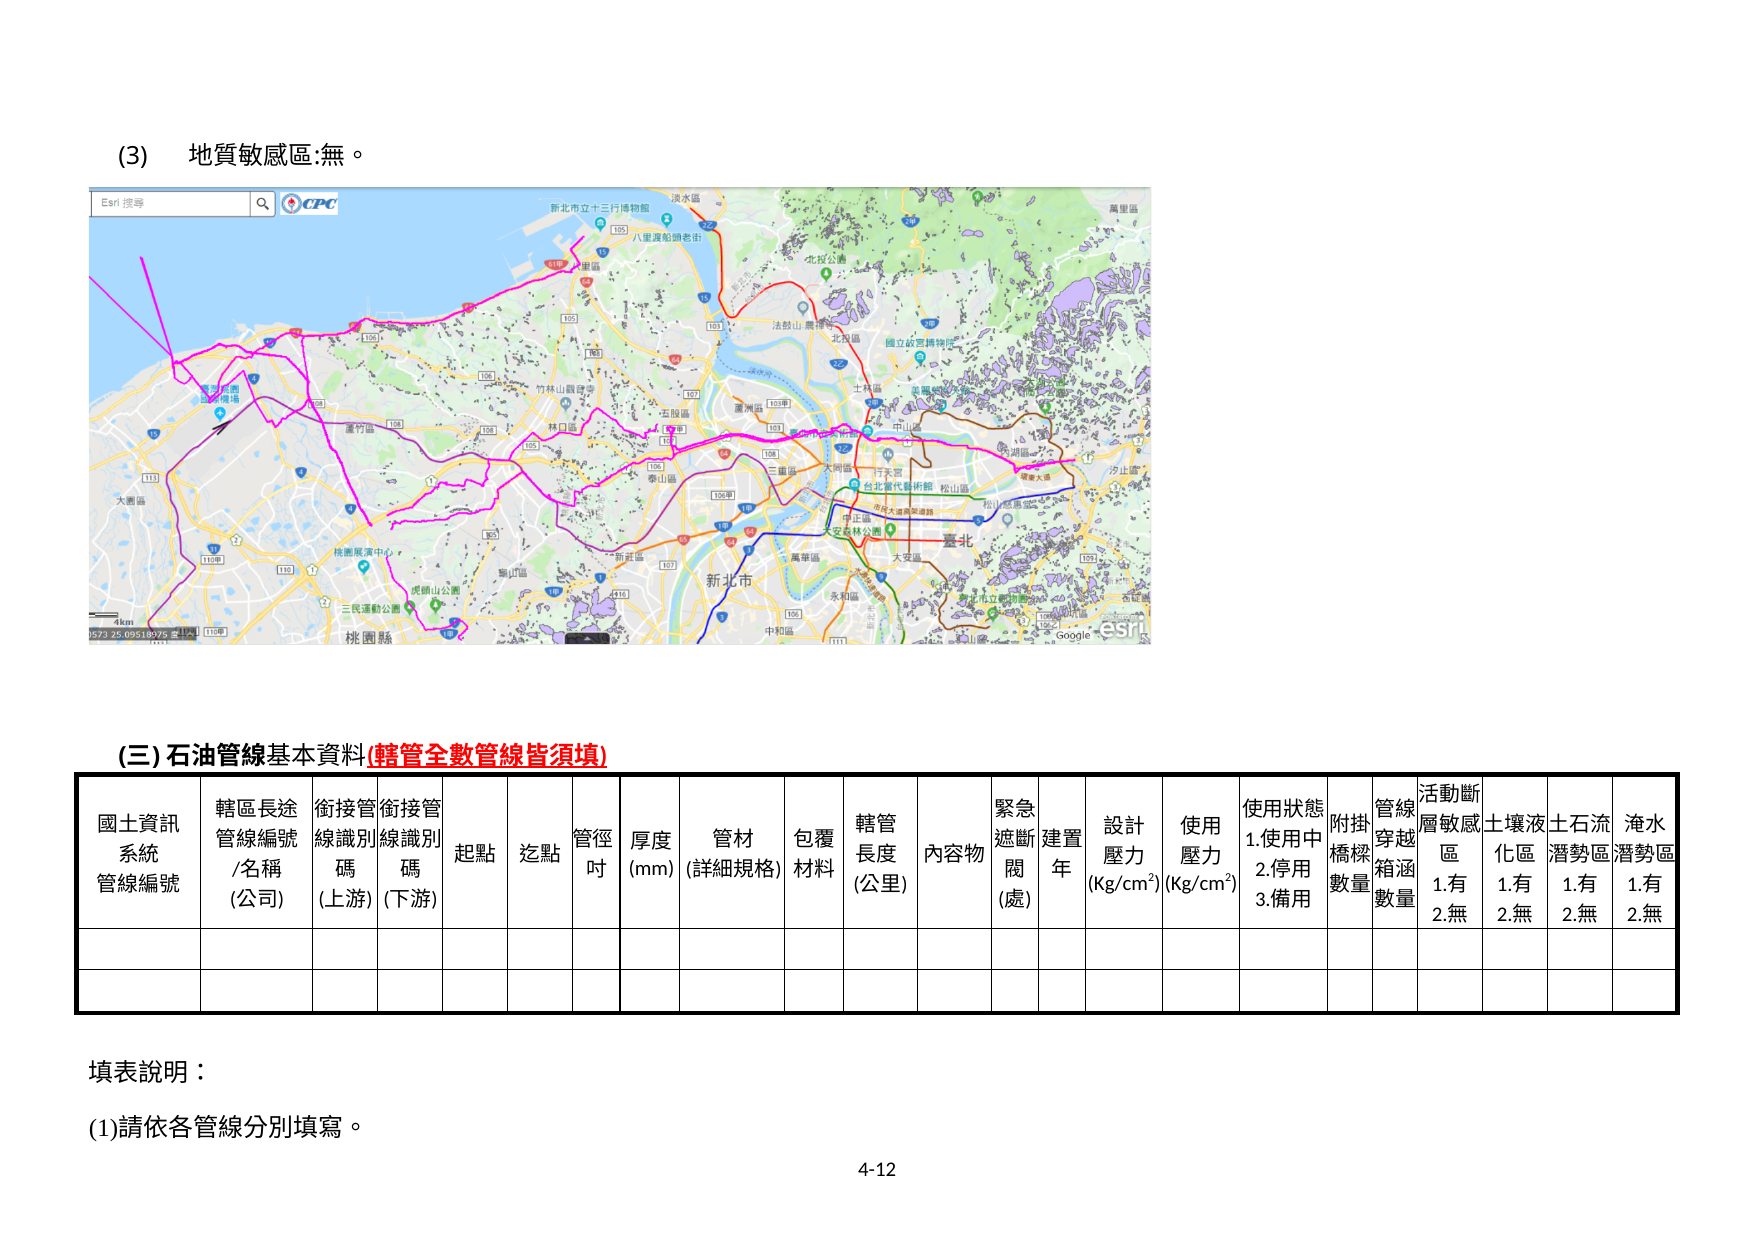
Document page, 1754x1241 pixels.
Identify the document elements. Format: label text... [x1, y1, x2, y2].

table_cell [1418, 970, 1482, 1011]
table_header 管材 (詳細規格) [680, 777, 784, 928]
table_cell [508, 929, 572, 969]
table_header 活動斷層敏感區 1.有 2.無 [1418, 777, 1482, 928]
table_cell [508, 970, 572, 1011]
table_cell [79, 929, 200, 969]
table_header 銜接管線識別碼 (上游) [313, 777, 377, 928]
table_cell [785, 929, 843, 969]
table_header 迄點 [508, 777, 572, 928]
table_cell [1328, 929, 1372, 969]
table_cell [992, 929, 1038, 969]
table_cell [378, 970, 442, 1011]
table_cell [1613, 970, 1675, 1011]
table_cell [844, 970, 917, 1011]
table_header 國土資訊系統 管線編號 [79, 777, 200, 928]
text (3) 地質敏感區:無。 [118, 135, 1665, 172]
table_header 使用狀態 1.使用中 2.停用 3.備用 [1240, 777, 1327, 928]
table_cell [1613, 929, 1675, 969]
table_header 土石流潛勢區 1.有 2.無 [1548, 777, 1612, 928]
table_cell [844, 929, 917, 969]
table_header 厚度 (mm) [621, 777, 679, 928]
table_cell [201, 970, 312, 1011]
text (1)請依各管線分別填寫。 [89, 1107, 1665, 1143]
table_header 管線穿越 箱涵數量 [1373, 777, 1417, 928]
table_cell [1373, 929, 1417, 969]
table_header 內容物 [918, 777, 991, 928]
table_cell [313, 929, 377, 969]
table_header 包覆材料 [785, 777, 843, 928]
table_cell [1483, 970, 1547, 1011]
table_cell [918, 970, 991, 1011]
table_cell [1548, 970, 1612, 1011]
table_cell [443, 970, 507, 1011]
table_header 設計 壓力 (Kg/cm2) [1086, 777, 1162, 928]
table_cell [573, 929, 619, 969]
table_cell [1418, 929, 1482, 969]
table_cell [1039, 929, 1085, 969]
table_header 轄管長度 (公里) [844, 777, 917, 928]
table_header 使用 壓力 (Kg/cm2) [1163, 777, 1239, 928]
table_cell [621, 929, 679, 969]
table_cell [1240, 970, 1327, 1011]
table_cell [1163, 929, 1239, 969]
table_cell [1163, 970, 1239, 1011]
table_header 起點 [443, 777, 507, 928]
table_header 管徑 吋 [573, 777, 619, 928]
table_cell [378, 929, 442, 969]
text 填表說明： [89, 1053, 1665, 1089]
table_cell [992, 970, 1038, 1011]
table_header 土壤液化區 1.有 2.無 [1483, 777, 1547, 928]
table_cell [680, 970, 784, 1011]
picture [88, 187, 1152, 645]
table_cell [313, 970, 377, 1011]
table_cell [680, 929, 784, 969]
table_header 銜接管線識別碼 (下游) [378, 777, 442, 928]
table_cell [1548, 929, 1612, 969]
table_cell [1328, 970, 1372, 1011]
table_cell [1240, 929, 1327, 969]
table_header 轄區長途 管線編號/名稱 (公司) [201, 777, 312, 928]
table_header 緊急遮斷閥 (處) [992, 777, 1038, 928]
table_cell [1086, 970, 1162, 1011]
table_cell [573, 970, 619, 1011]
table_cell [918, 929, 991, 969]
table_cell [1483, 929, 1547, 969]
table_cell [201, 929, 312, 969]
table_cell [621, 970, 679, 1011]
table_header 淹水 潛勢區 1.有 2.無 [1613, 777, 1675, 928]
table_cell [785, 970, 843, 1011]
table_cell [79, 970, 200, 1011]
table_cell [1086, 929, 1162, 969]
table_cell [1373, 970, 1417, 1011]
table_cell [1039, 970, 1085, 1011]
table_header 附掛 橋樑 數量 [1328, 777, 1372, 928]
text (三) 石油管線基本資料(轄管全數管線皆須填) [118, 735, 1665, 772]
table_header 建置 年 [1039, 777, 1085, 928]
table_cell [443, 929, 507, 969]
